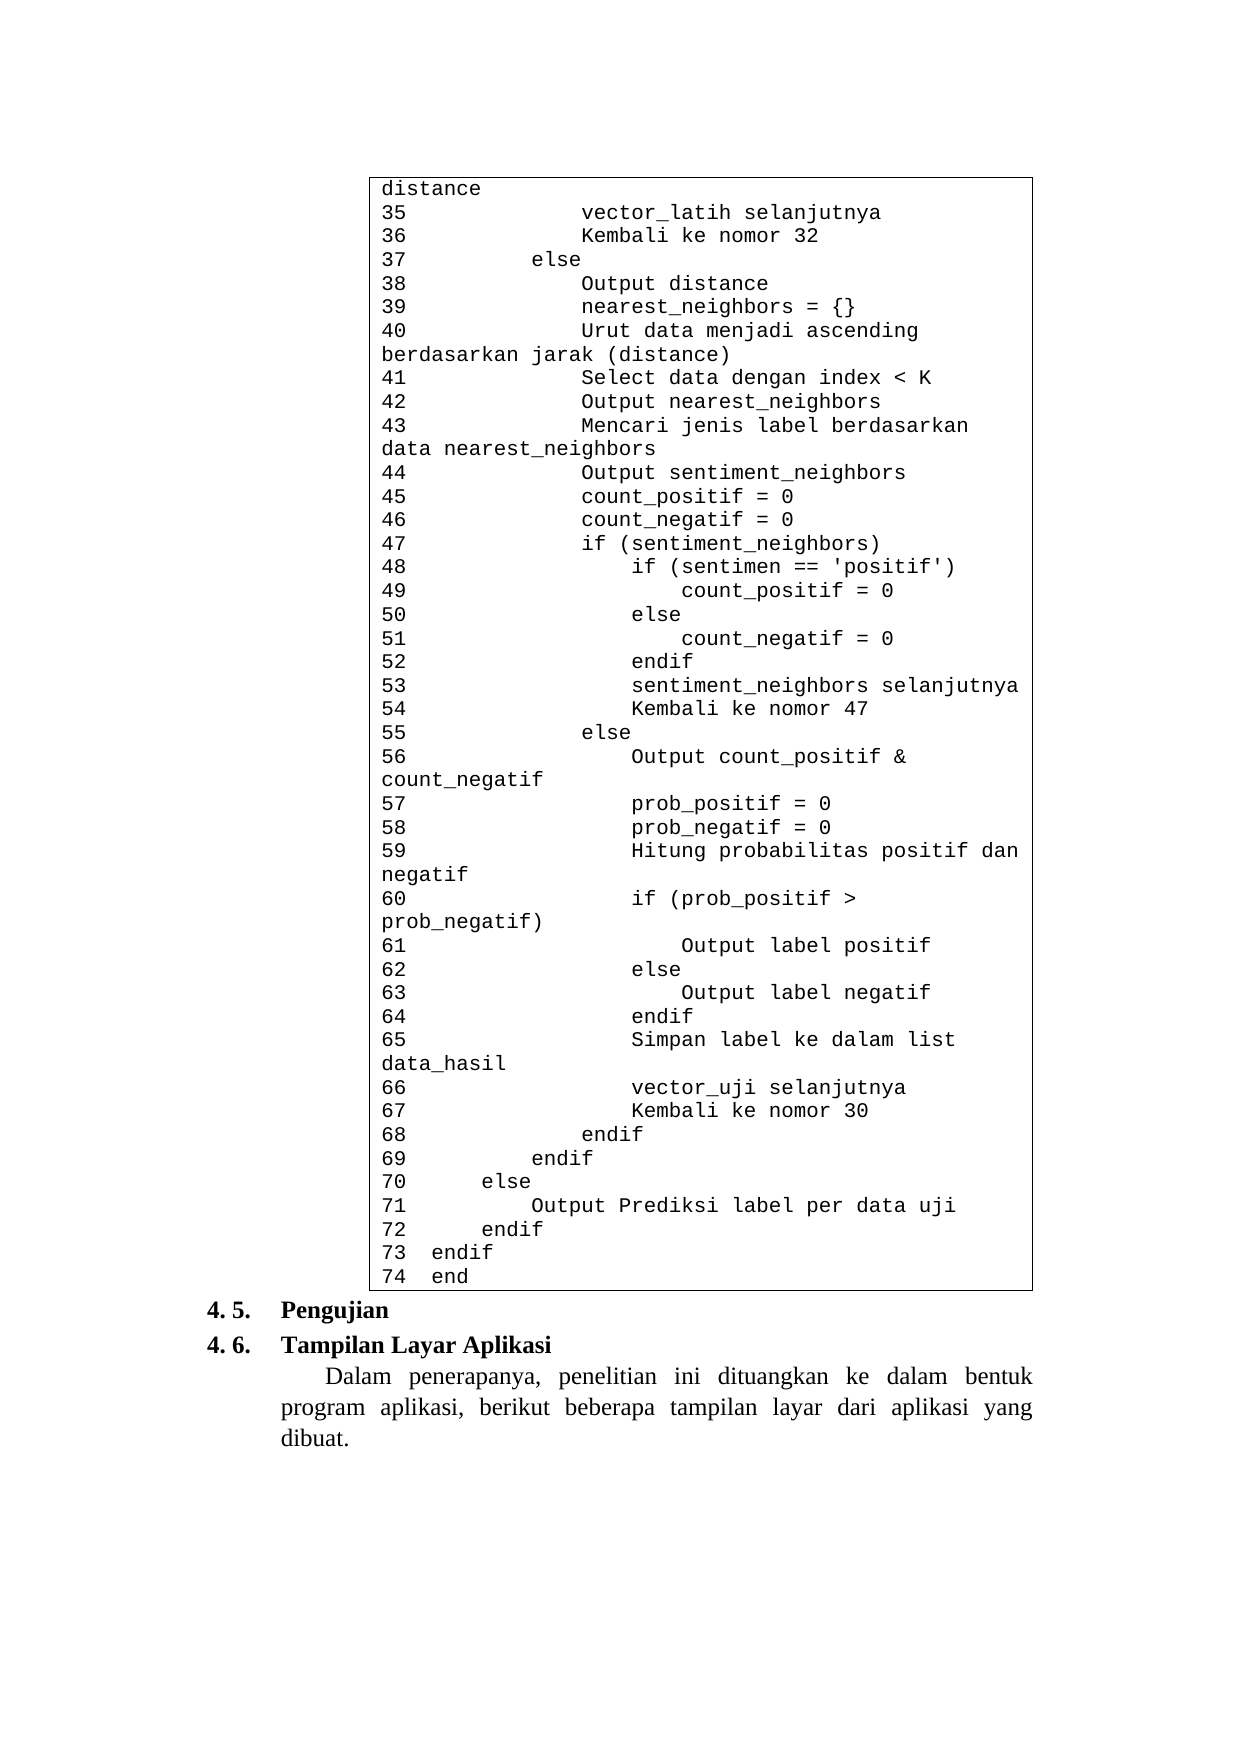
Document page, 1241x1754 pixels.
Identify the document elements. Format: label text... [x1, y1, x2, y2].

text Dalam penerapanya, penelitian ini dituangkan ke dalam bentuk program aplikasi, berikut beberapa tampilan layar dari aplikasi yang dibuat. [281, 1361, 1033, 1452]
subtitle Pengujian [207, 1295, 1033, 1323]
subtitle Tampilan Layar Aplikasi [207, 1330, 1033, 1359]
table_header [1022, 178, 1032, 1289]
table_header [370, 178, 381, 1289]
